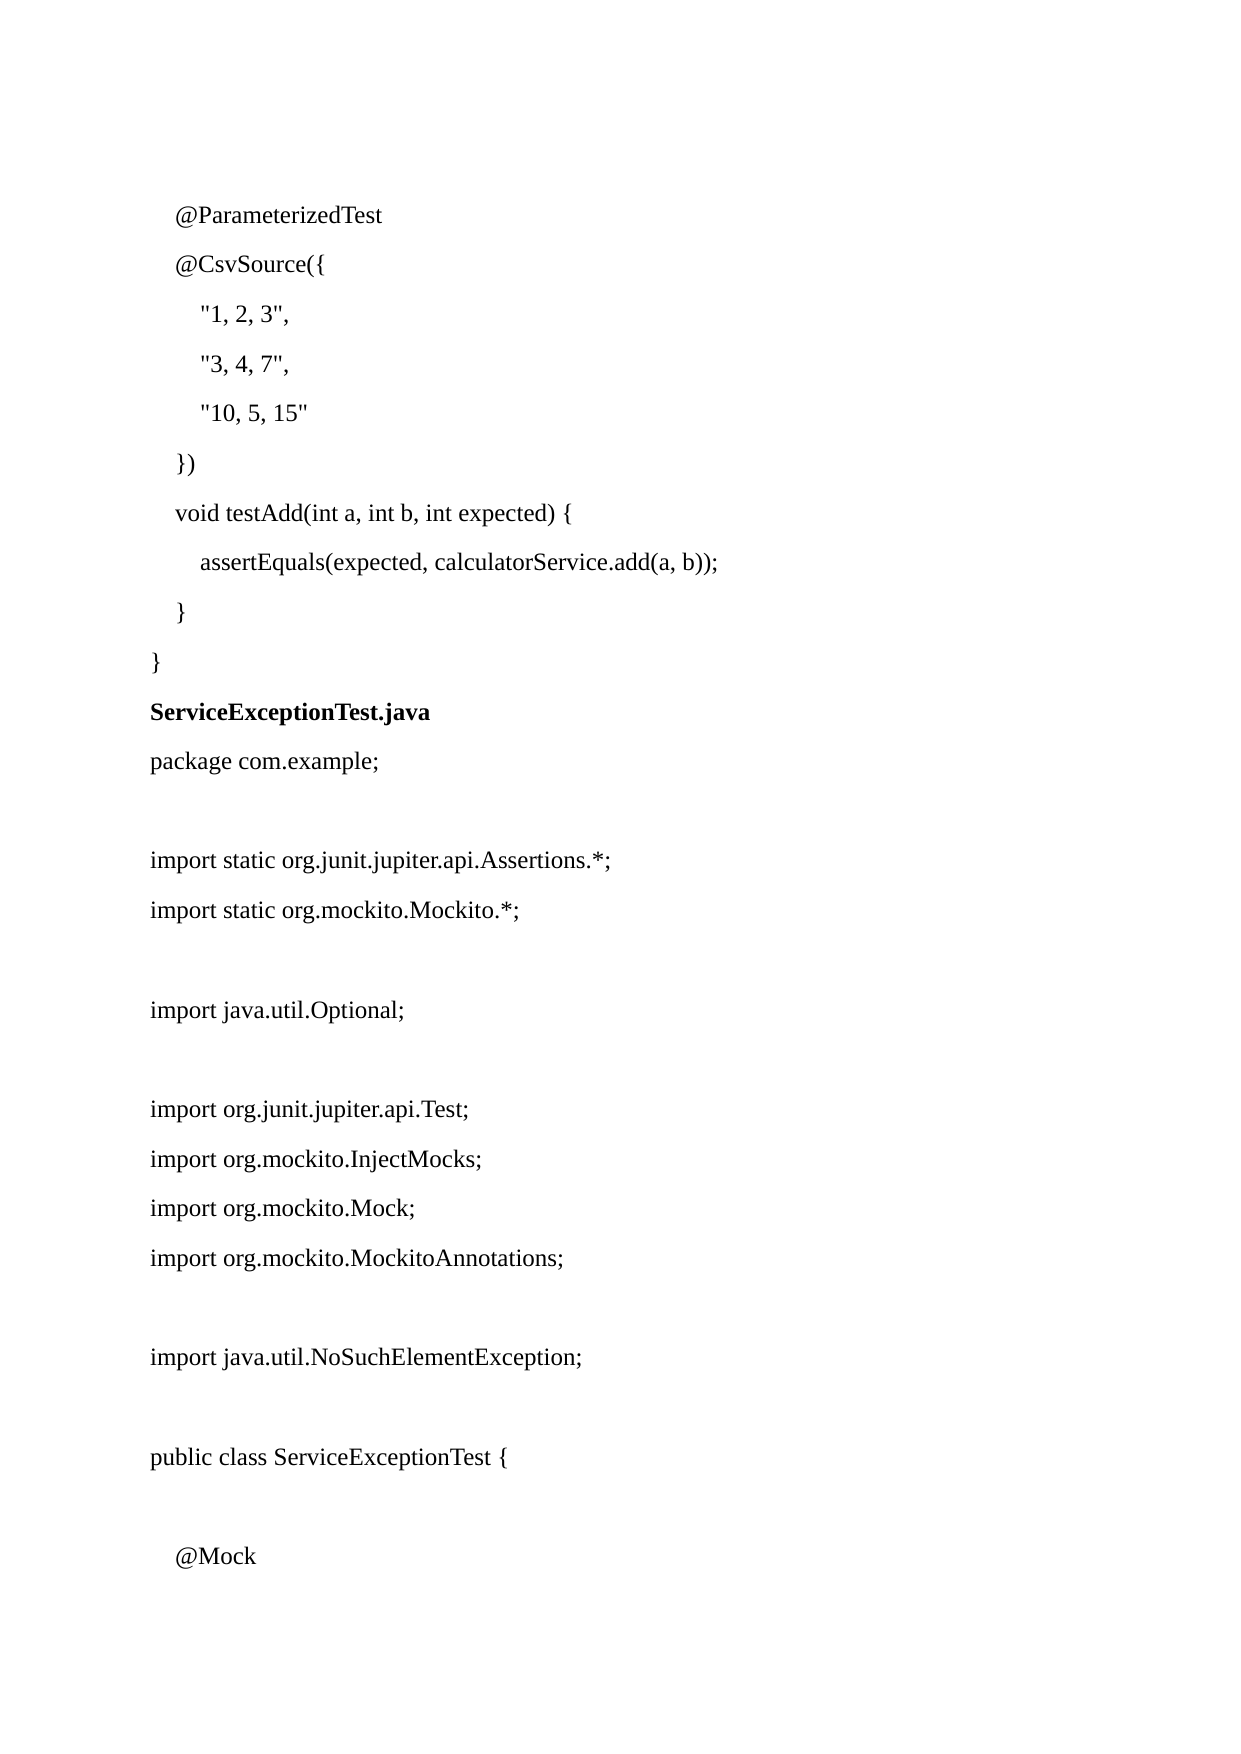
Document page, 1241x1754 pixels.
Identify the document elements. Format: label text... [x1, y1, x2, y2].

text import org.junit.jupiter.api.Test; [150, 1094, 1090, 1123]
text } [150, 597, 1090, 626]
text import java.util.Optional; [150, 995, 1090, 1023]
text "1, 2, 3", [150, 299, 1090, 328]
text import java.util.NoSuchElementException; [150, 1342, 1090, 1371]
text @ParameterizedTest [150, 200, 1090, 228]
text ServiceExceptionTest.java [150, 697, 1090, 725]
text import static org.junit.jupiter.api.Assertions.*; [150, 846, 1090, 874]
text }) [150, 448, 1090, 477]
text "3, 4, 7", [150, 349, 1090, 377]
text @Mock [150, 1541, 1090, 1570]
text import org.mockito.MockitoAnnotations; [150, 1243, 1090, 1272]
text void testAdd(int a, int b, int expected) { [150, 498, 1090, 527]
text "10, 5, 15" [150, 398, 1090, 427]
text import org.mockito.InjectMocks; [150, 1144, 1090, 1172]
text public class ServiceExceptionTest { [150, 1442, 1090, 1471]
text } [150, 647, 1090, 676]
text assertEquals(expected, calculatorService.add(a, b)); [150, 547, 1090, 576]
text @CsvSource({ [150, 249, 1090, 278]
text package com.example; [150, 746, 1090, 775]
text import org.mockito.Mock; [150, 1193, 1090, 1222]
text import static org.mockito.Mockito.*; [150, 895, 1090, 924]
